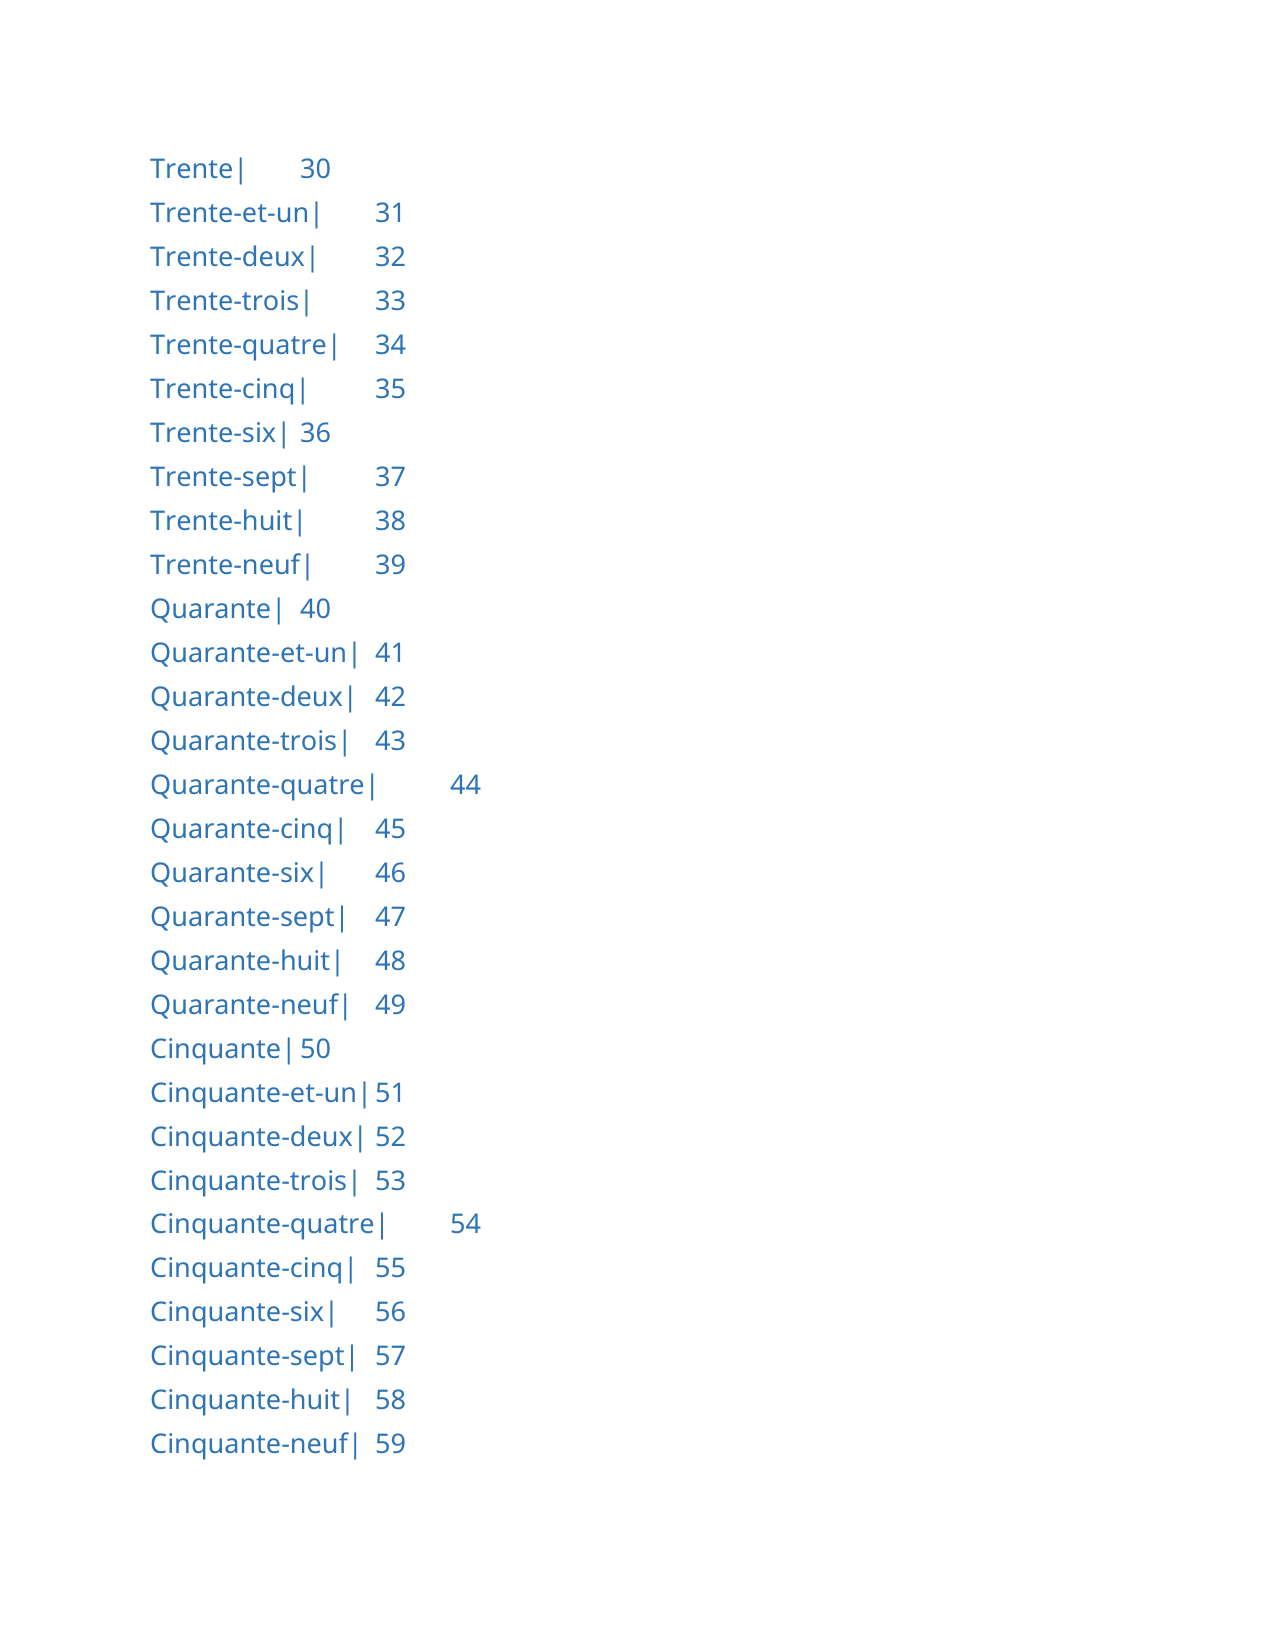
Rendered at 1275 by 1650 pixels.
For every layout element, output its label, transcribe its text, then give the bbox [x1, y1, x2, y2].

subtitle 41 [150, 633, 1125, 670]
subtitle 50 [150, 1029, 1125, 1066]
subtitle 35 [150, 370, 1125, 407]
subtitle 51 [150, 1073, 1125, 1110]
subtitle 46 [150, 853, 1125, 890]
subtitle 31 [150, 194, 1125, 231]
subtitle 53 [150, 1161, 1125, 1198]
subtitle 33 [150, 282, 1125, 319]
subtitle 54 [150, 1205, 1125, 1242]
subtitle 36 [150, 414, 1125, 451]
subtitle 59 [150, 1425, 1125, 1462]
subtitle 56 [150, 1293, 1125, 1330]
subtitle 55 [150, 1249, 1125, 1286]
subtitle 58 [150, 1381, 1125, 1418]
subtitle 57 [150, 1337, 1125, 1374]
subtitle 30 [150, 150, 1125, 187]
subtitle 43 [150, 721, 1125, 758]
subtitle 52 [150, 1117, 1125, 1154]
subtitle 47 [150, 897, 1125, 934]
subtitle 39 [150, 546, 1125, 582]
subtitle 42 [150, 677, 1125, 714]
subtitle 37 [150, 458, 1125, 494]
subtitle 38 [150, 502, 1125, 538]
subtitle 48 [150, 941, 1125, 978]
subtitle 45 [150, 809, 1125, 846]
subtitle 44 [150, 765, 1125, 802]
subtitle 40 [150, 589, 1125, 626]
subtitle 34 [150, 326, 1125, 363]
subtitle 49 [150, 985, 1125, 1022]
subtitle 32 [150, 238, 1125, 275]
